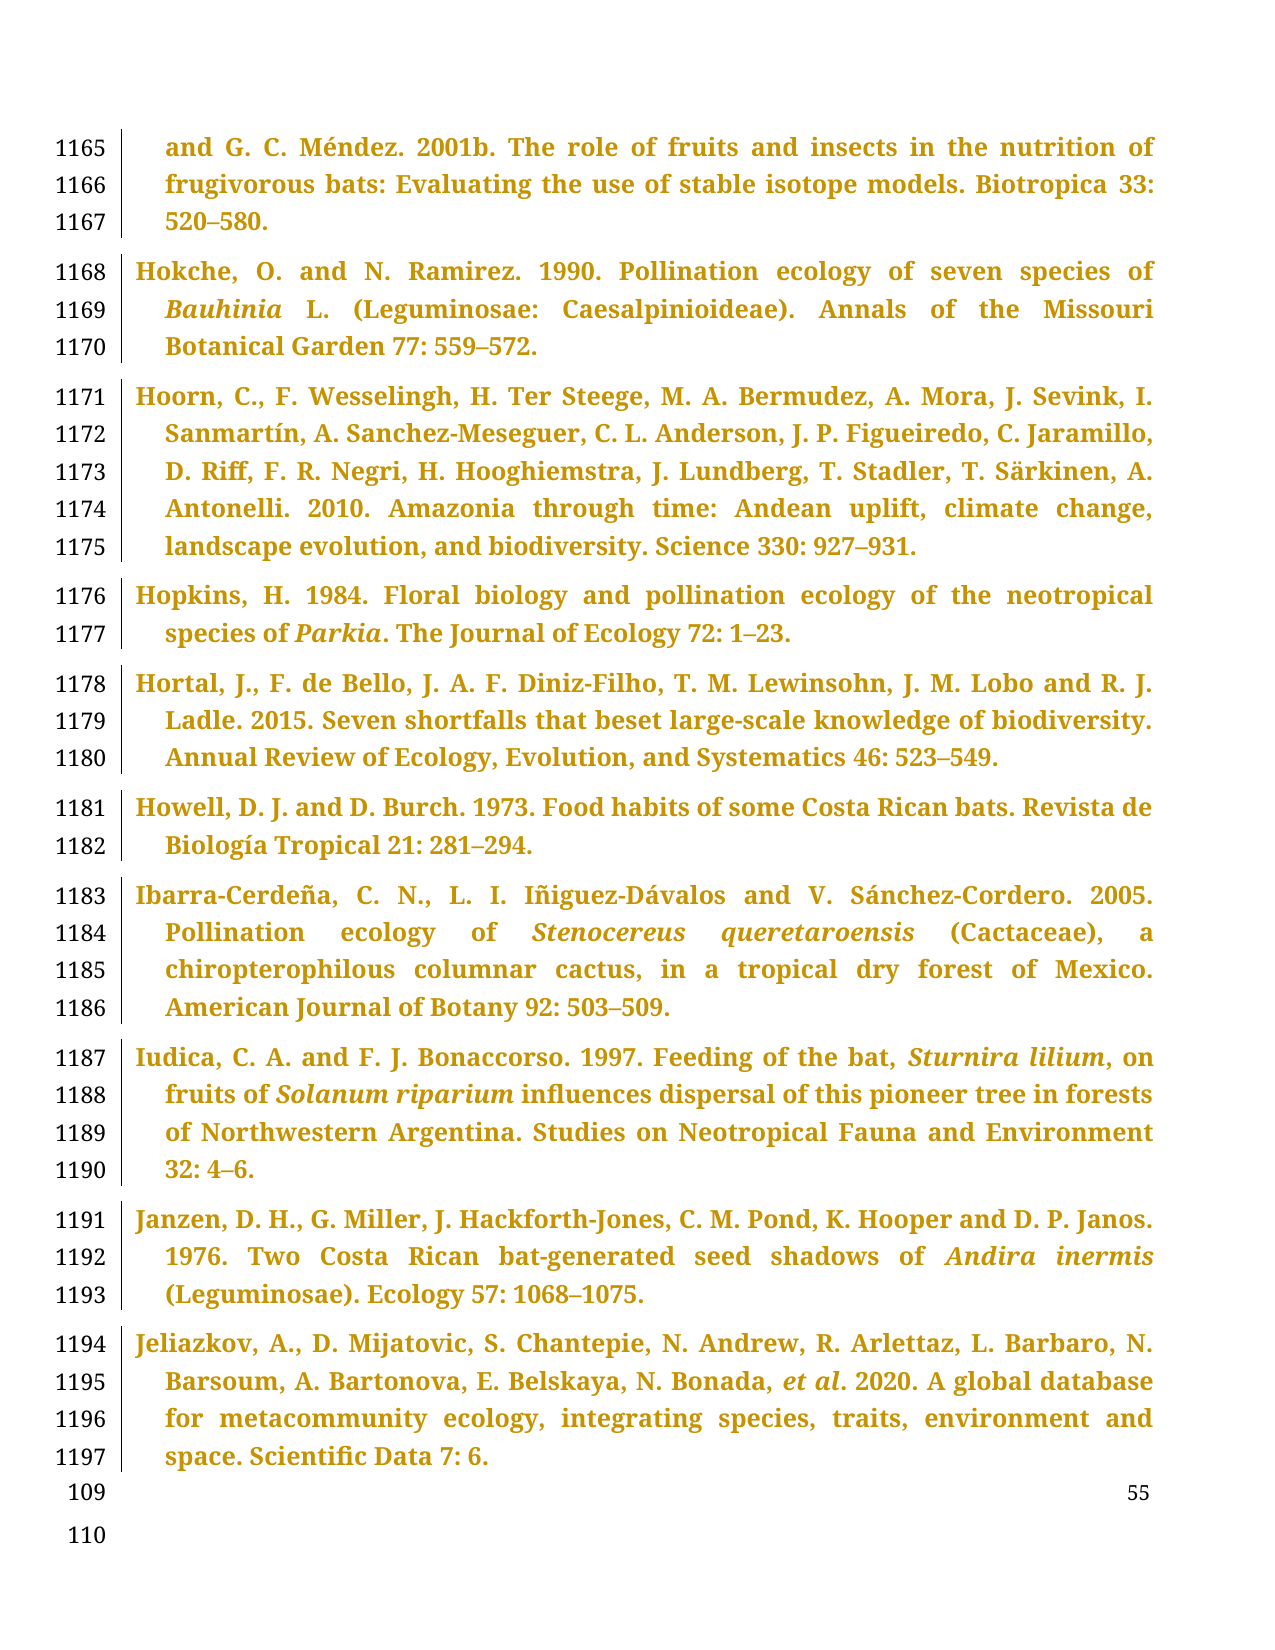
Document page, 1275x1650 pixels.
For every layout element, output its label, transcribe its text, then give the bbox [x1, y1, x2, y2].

text Hortal, J., F. de Bello, J. A. F. Diniz-Filho, T. M. Lewinsohn, J. M. Lobo and R. J. Ladle. 2015. Seven shortfalls that beset large-scale knowledge of biodiversity. Annual Review of Ecology, Evolution, and Systematics 46: 523–549. [135, 665, 1154, 774]
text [135, 129, 1154, 238]
text Hopkins, H. 1984. Floral biology and pollination ecology of the neotropical species of Parkia. The Journal of Ecology 72: 1–23. [135, 578, 1154, 649]
text Hoorn, C., F. Wesselingh, H. Ter Steege, M. A. Bermudez, A. Mora, J. Sevink, I. Sanmartín, A. Sanchez-Meseguer, C. L. Anderson, J. P. Figueiredo, C. Jaramillo, D. Riff, F. R. Negri, H. Hooghiemstra, J. Lundberg, T. Stadler, T. Särkinen, A. Antonelli. 2010. Amazonia through time: Andean uplift, climate change, landscape evolution, and biodiversity. Science 330: 927–931. [135, 378, 1154, 562]
text Iudica, C. A. and F. J. Bonaccorso. 1997. Feeding of the bat, Sturnira lilium, on fruits of Solanum riparium influences dispersal of this pioneer tree in forests of Northwestern Argentina. Studies on Neotropical Fauna and Environment 32: 4–6. [135, 1039, 1154, 1186]
text Hokche, O. and N. Ramirez. 1990. Pollination ecology of seven species of Bauhinia L. (Leguminosae: Caesalpinioideae). Annals of the Missouri Botanical Garden 77: 559–572. [135, 254, 1154, 363]
text Janzen, D. H., G. Miller, J. Hackforth-Jones, C. M. Pond, K. Hooper and D. P. Janos. 1976. Two Costa Rican bat-generated seed shadows of Andira inermis (Leguminosae). Ecology 57: 1068–1075. [135, 1201, 1154, 1310]
text Howell, D. J. and D. Burch. 1973. Food habits of some Costa Rican bats. Revista de Biologı́a Tropical 21: 281–294. [135, 790, 1154, 861]
text Ibarra-Cerdeña, C. N., L. I. Iñiguez-Dávalos and V. Sánchez-Cordero. 2005. Pollination ecology of Stenocereus queretaroensis (Cactaceae), a chiropterophilous columnar cactus, in a tropical dry forest of Mexico. American Journal of Botany 92: 503–509. [135, 877, 1154, 1023]
text Jeliazkov, A., D. Mijatovic, S. Chantepie, N. Andrew, R. Arlettaz, L. Barbaro, N. Barsoum, A. Bartonova, E. Belskaya, N. Bonada, et al. 2020. A global database for metacommunity ecology, integrating species, traits, environment and space. Scientific Data 7: 6. [135, 1326, 1154, 1472]
